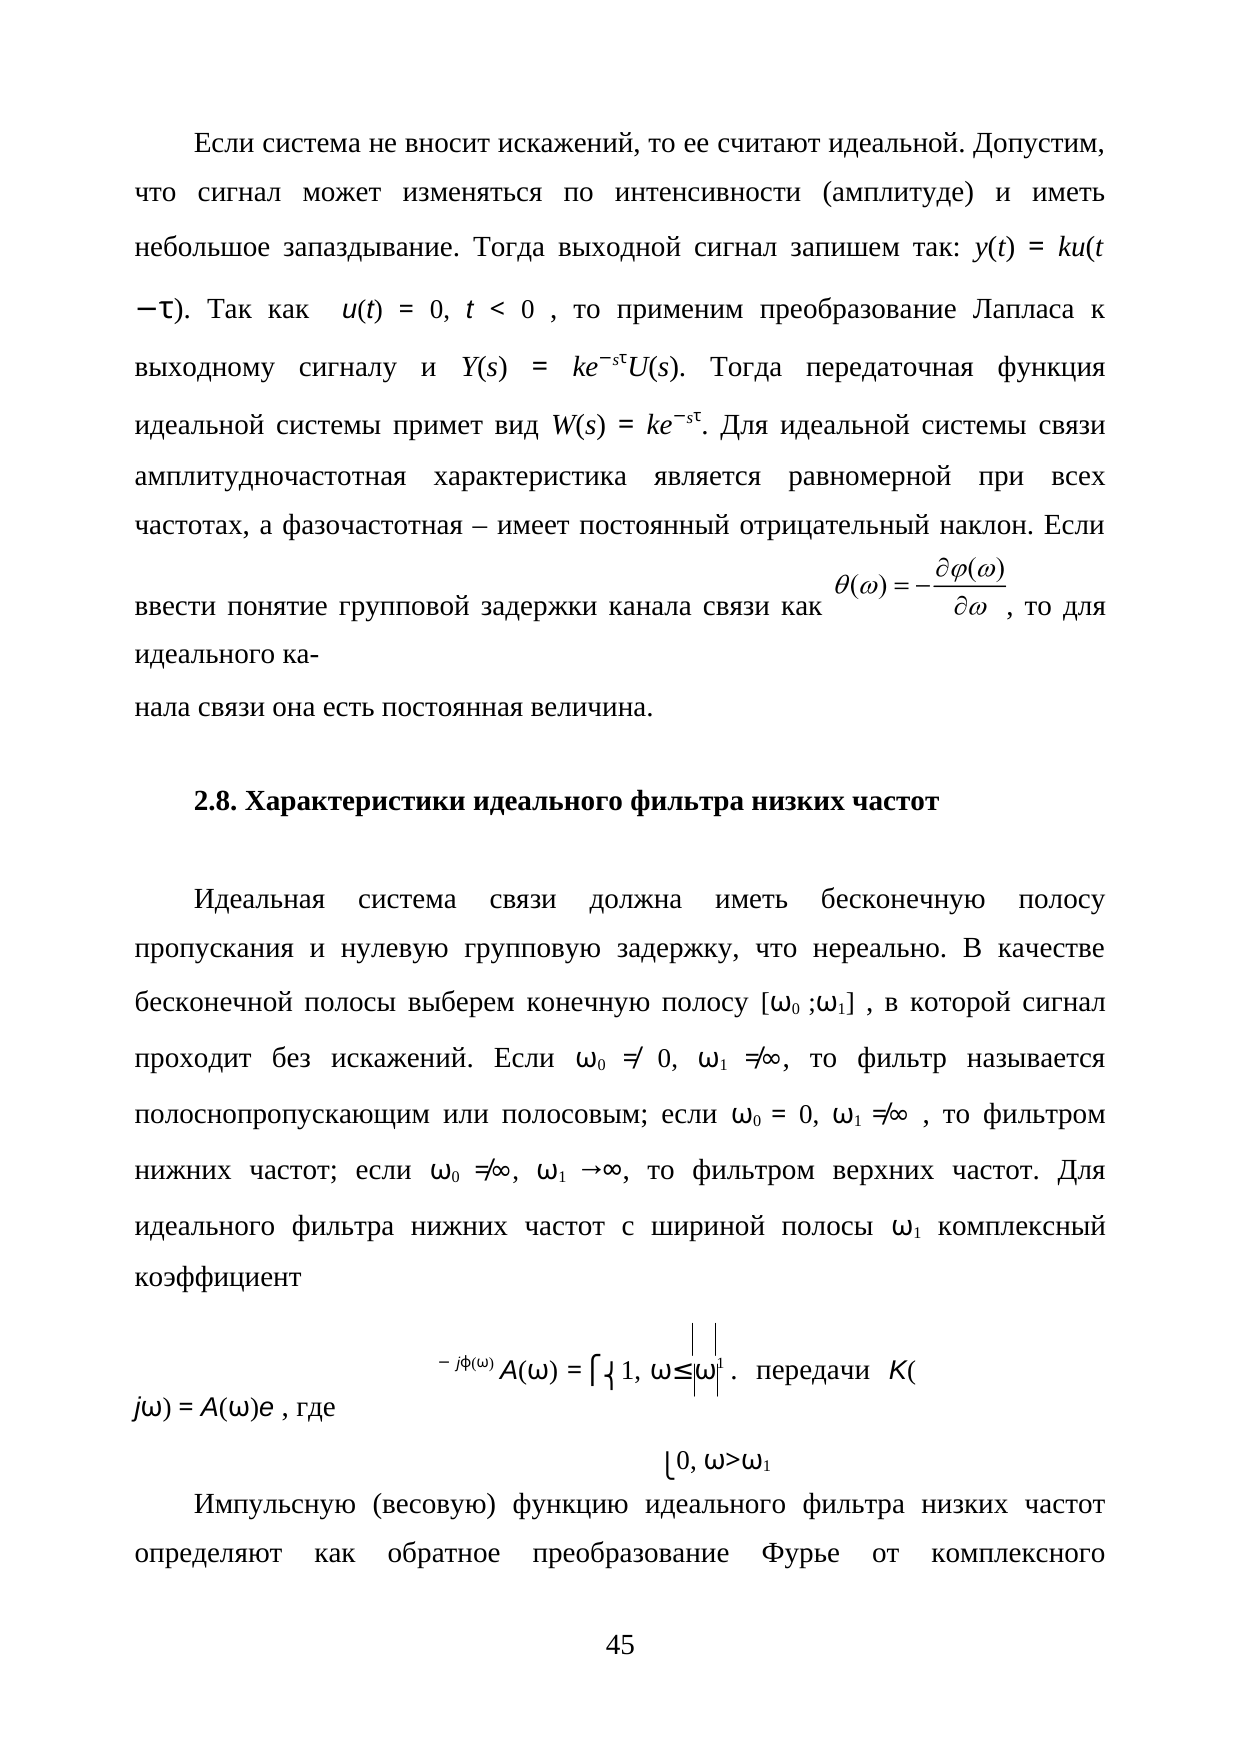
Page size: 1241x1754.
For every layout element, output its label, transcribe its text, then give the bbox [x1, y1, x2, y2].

subtitle 2.8. Характеристики идеального фильтра низких частот [193, 783, 1119, 817]
text ⎩0, ω>ω1 [310, 1424, 1119, 1481]
text Идеальная система связи должна иметь бесконечную полосу пропускания и нулевую групповую задержку, что нереально. В качестве бесконечной полосы выберем конечную полосу [ω0 ;ω1] , в которой сигнал проходит без искажений. Если ω0 ≠ 0, ω1 ≠∞, то фильтр называется полоснопропускающим или полосовым; если ω0 = 0, ω1 ≠∞ , то фильтром нижних частот; если ω0 ≠∞, ω1 →∞, то фильтром верхних частот. Для идеального фильтра нижних частот с шириной полосы ω1 комплексный коэффициент [134, 882, 1106, 1293]
text Если система не вносит искажений, то ее считают идеальной. Допустим, что сигнал может изменяться по интенсивности (амплитуде) и иметь небольшое запаздывание. Тогда выходной сигнал запишем так: y(t) = ku(t −τ). Так как u(t) = 0, t < 0 , то применим преобразование Лапласа к выходному сигналу и Y(s) = ke−sτU(s). Тогда передаточная функция идеальной системы примет вид W(s) = ke−sτ. Для идеальной системы связи амплитудночастотная характеристика является равномерной при всех частотах, а фазочастотная – имеет постоянный отрицательный наклон. Если ввести понятие групповой задержки канала связи как , то для идеального ка- [134, 125, 1106, 670]
text − jϕ(ω) A(ω) =⎧⎨1, ω≤ω1 . передачи K( jω) = A(ω)e , где [134, 1338, 916, 1424]
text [134, 1486, 1106, 1569]
text нала связи она есть постоянная величина. [134, 689, 1106, 722]
picture [834, 556, 1007, 615]
